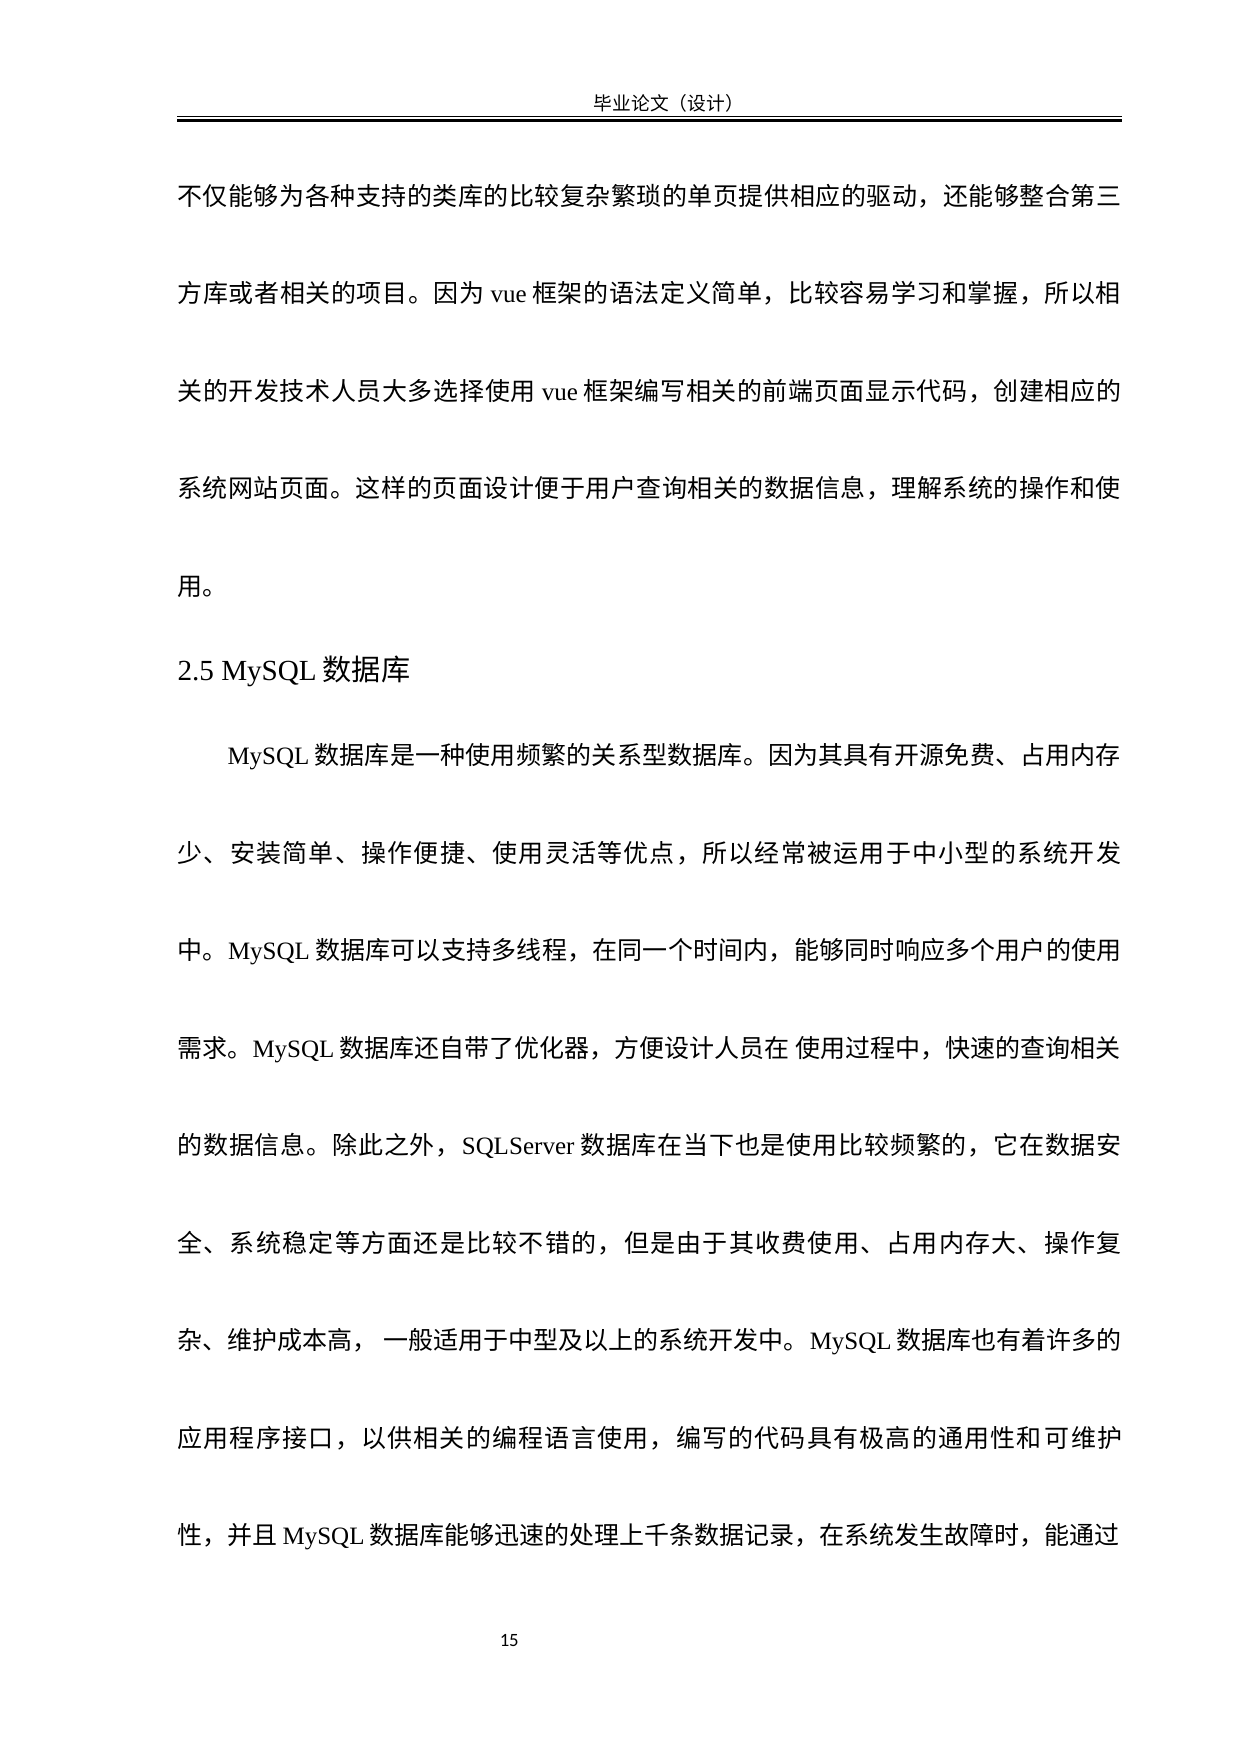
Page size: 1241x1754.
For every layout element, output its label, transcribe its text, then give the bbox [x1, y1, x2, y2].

subtitle 2.5 MySQL数据库 [177, 635, 1122, 700]
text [177, 162, 1122, 617]
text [177, 721, 1122, 1566]
